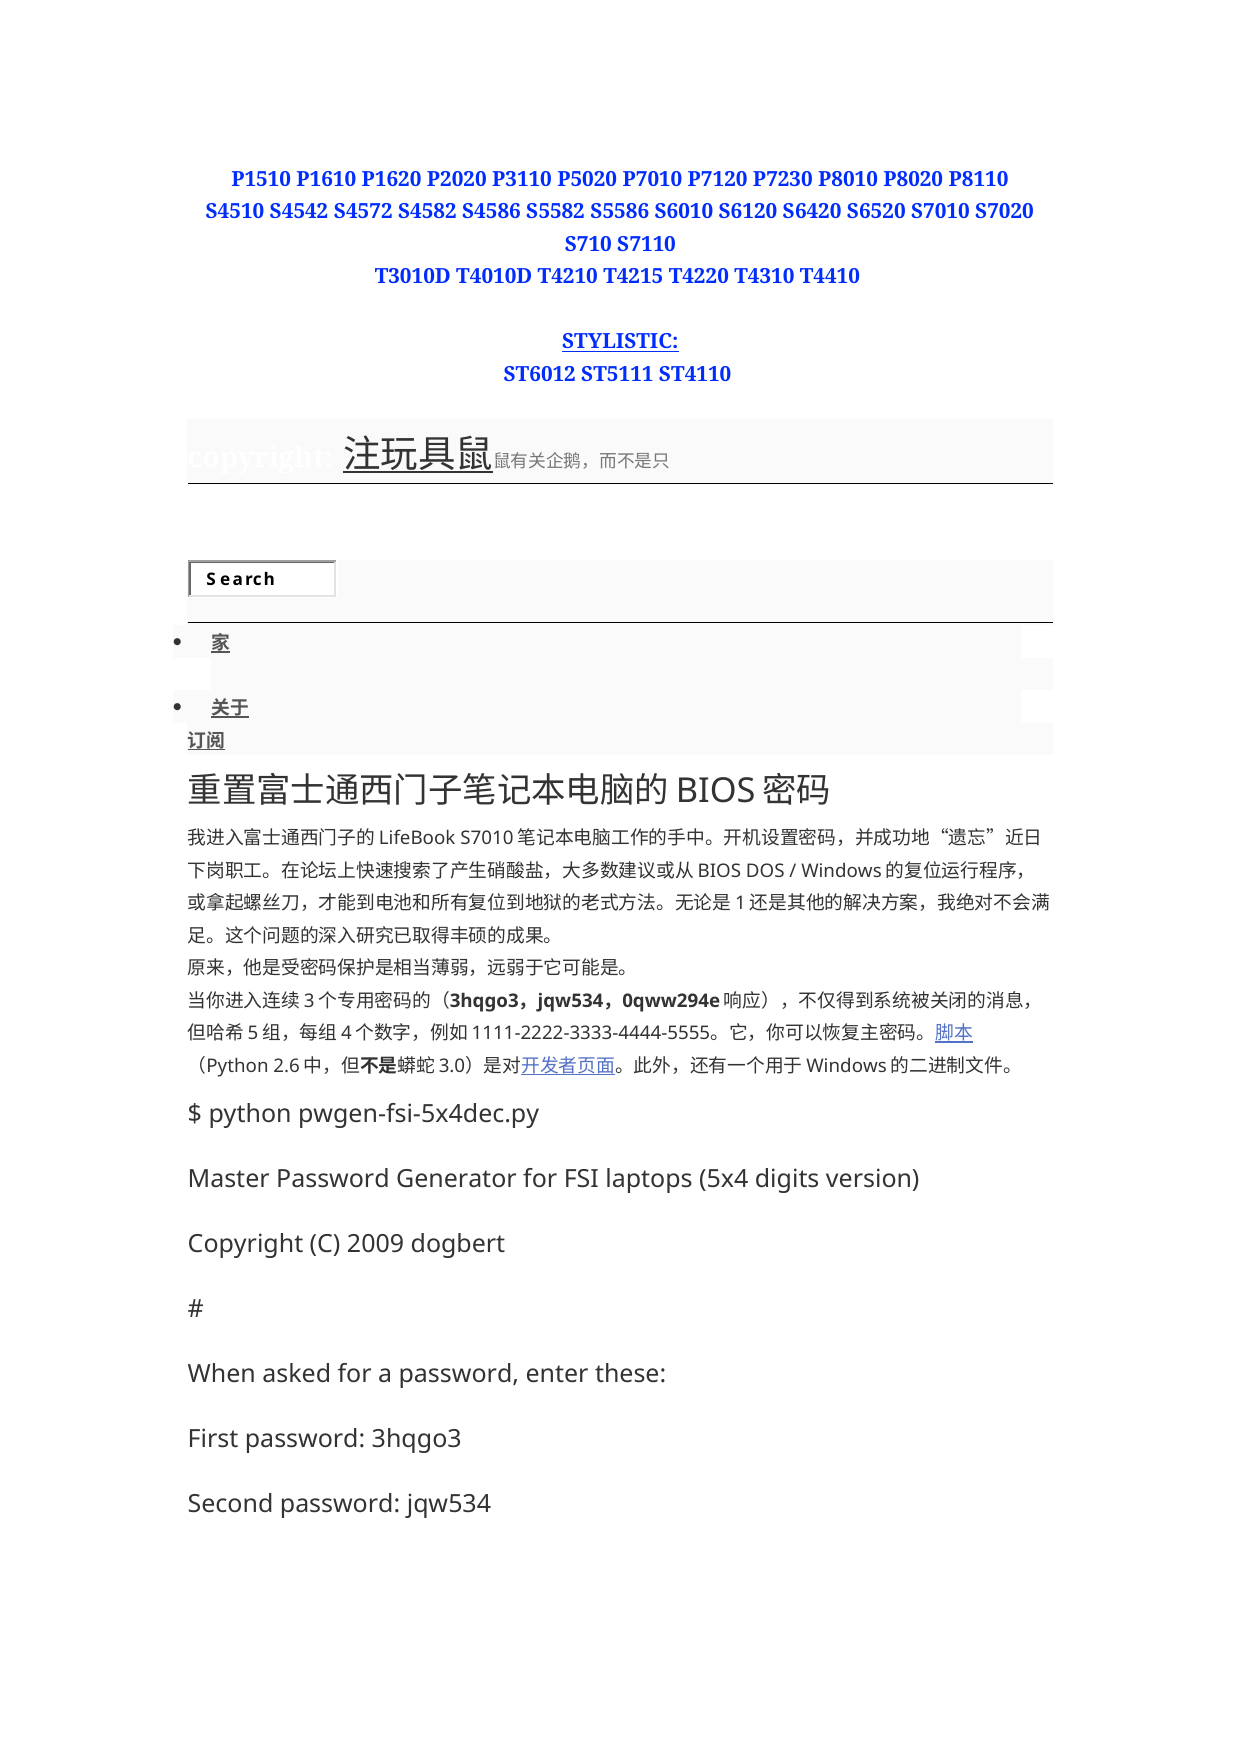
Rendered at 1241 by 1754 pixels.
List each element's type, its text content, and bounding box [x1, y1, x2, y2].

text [187, 162, 1053, 389]
list 家 [173, 625, 1021, 658]
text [187, 1080, 1053, 1535]
subtitle 重置富士通西门子笔记本电脑的BIOS密码 [187, 755, 1053, 820]
text 原来，他是受密码保护是相当薄弱，远弱于它可能是。 [187, 950, 1053, 983]
text 我进入富士通西门子的LifeBook S7010笔记本电脑工作的手中。开机设置密码，并成功地“遗忘”近日下岗职工。在论坛上快速搜索了产生硝酸盐，大多数建议或从BIOS DOS / Windows的复位运行程序，或拿起螺丝刀，才能到电池和所有复位到地狱的老式方法。无论是1还是其他的解决方案，我绝对不会满足。这个问题的深入研究已取得丰硕的成果。 [187, 820, 1053, 950]
text 当你进入连续3个专用密码的（3hqgo3，jqw534，0qww294e响应），不仅得到系统被关闭的消息，但哈希5组，每组4个数字，例如1111-2222-3333-4444-5555。它，你可以恢复主密码。脚本（Python 2.6中，但不是蟒蛇3.0）是对开发者页面。此外，还有一个用于Windows的二进制文件。 [187, 983, 1053, 1080]
text 订阅 [187, 723, 1053, 755]
subtitle copyright: 注玩具鼠鼠有关企鹅，而不是只 [187, 419, 1053, 484]
list 关于 [173, 690, 1021, 723]
